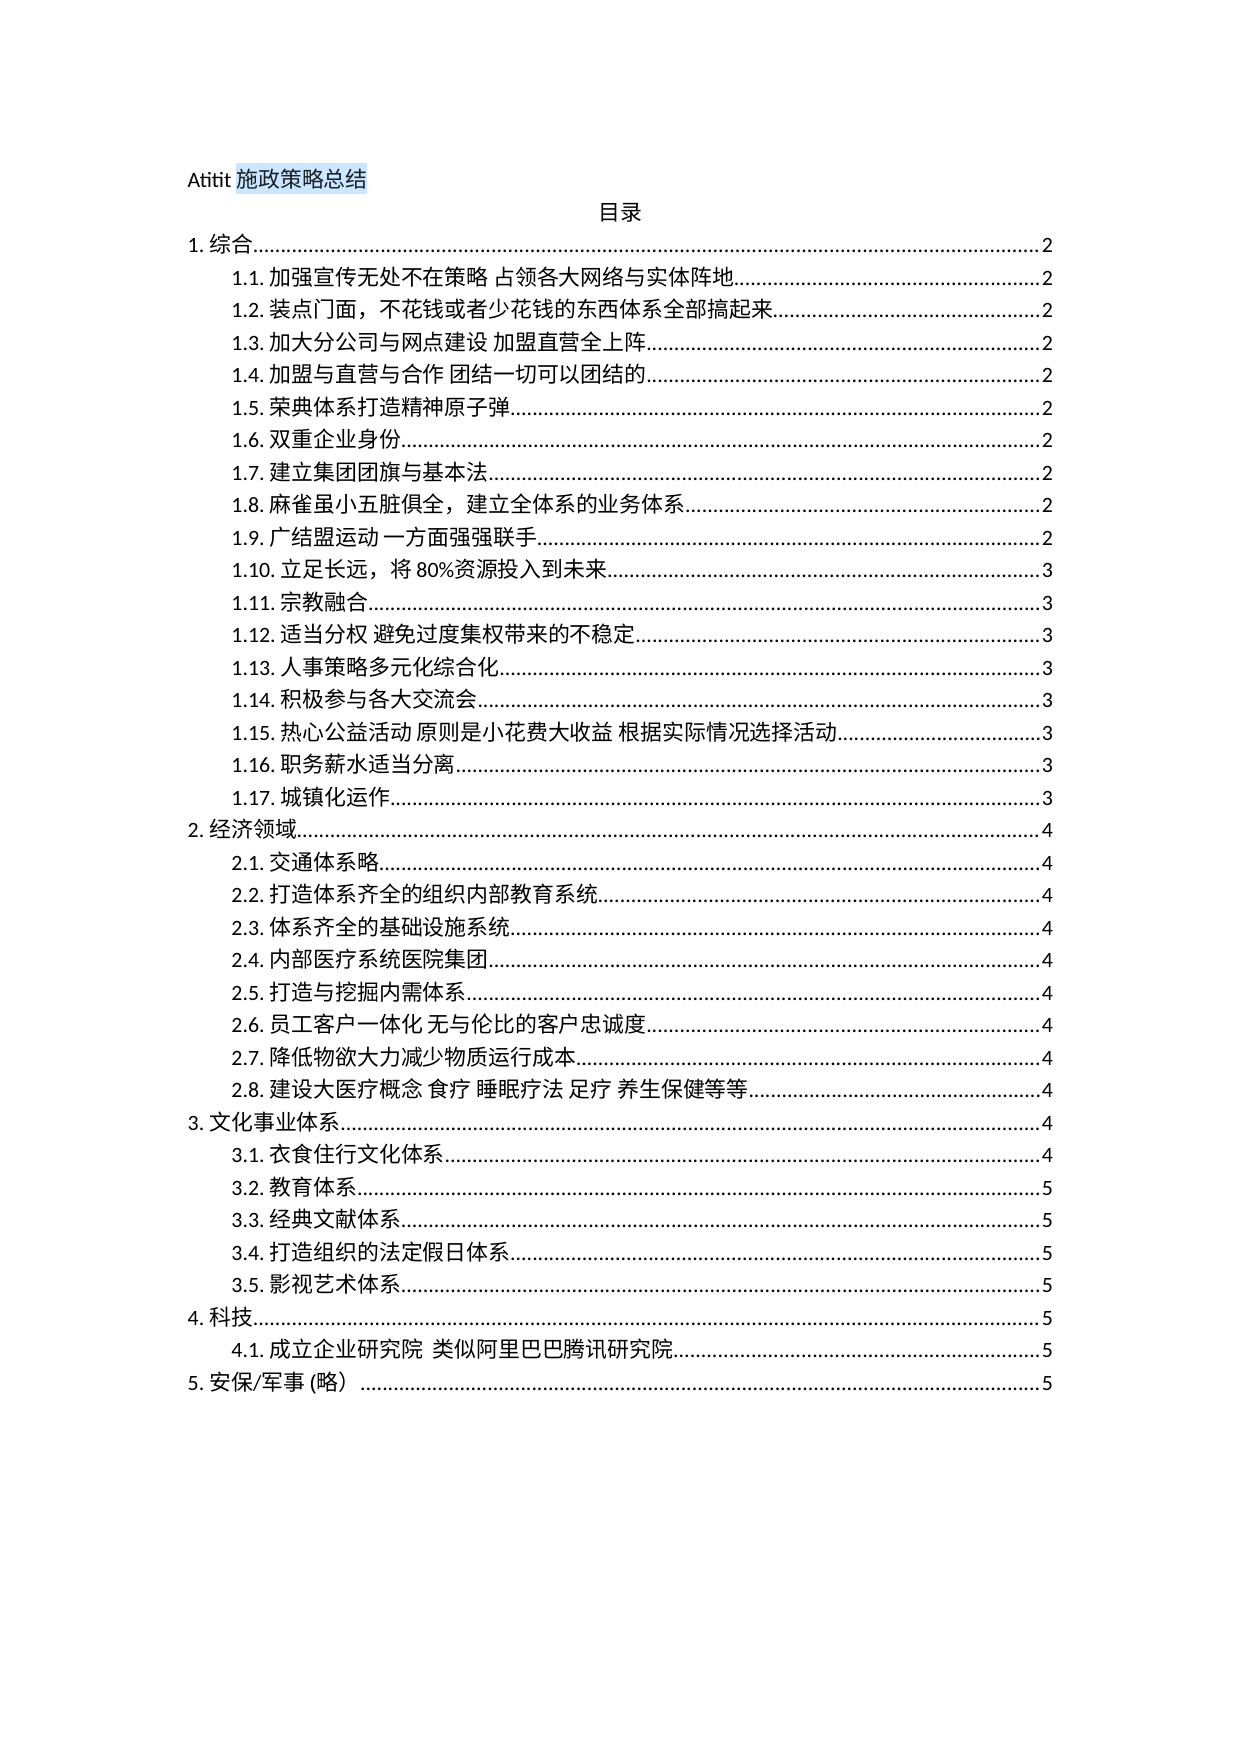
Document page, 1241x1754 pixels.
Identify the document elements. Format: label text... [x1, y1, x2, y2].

text Atitit 施政策略总结 [187, 162, 1053, 194]
